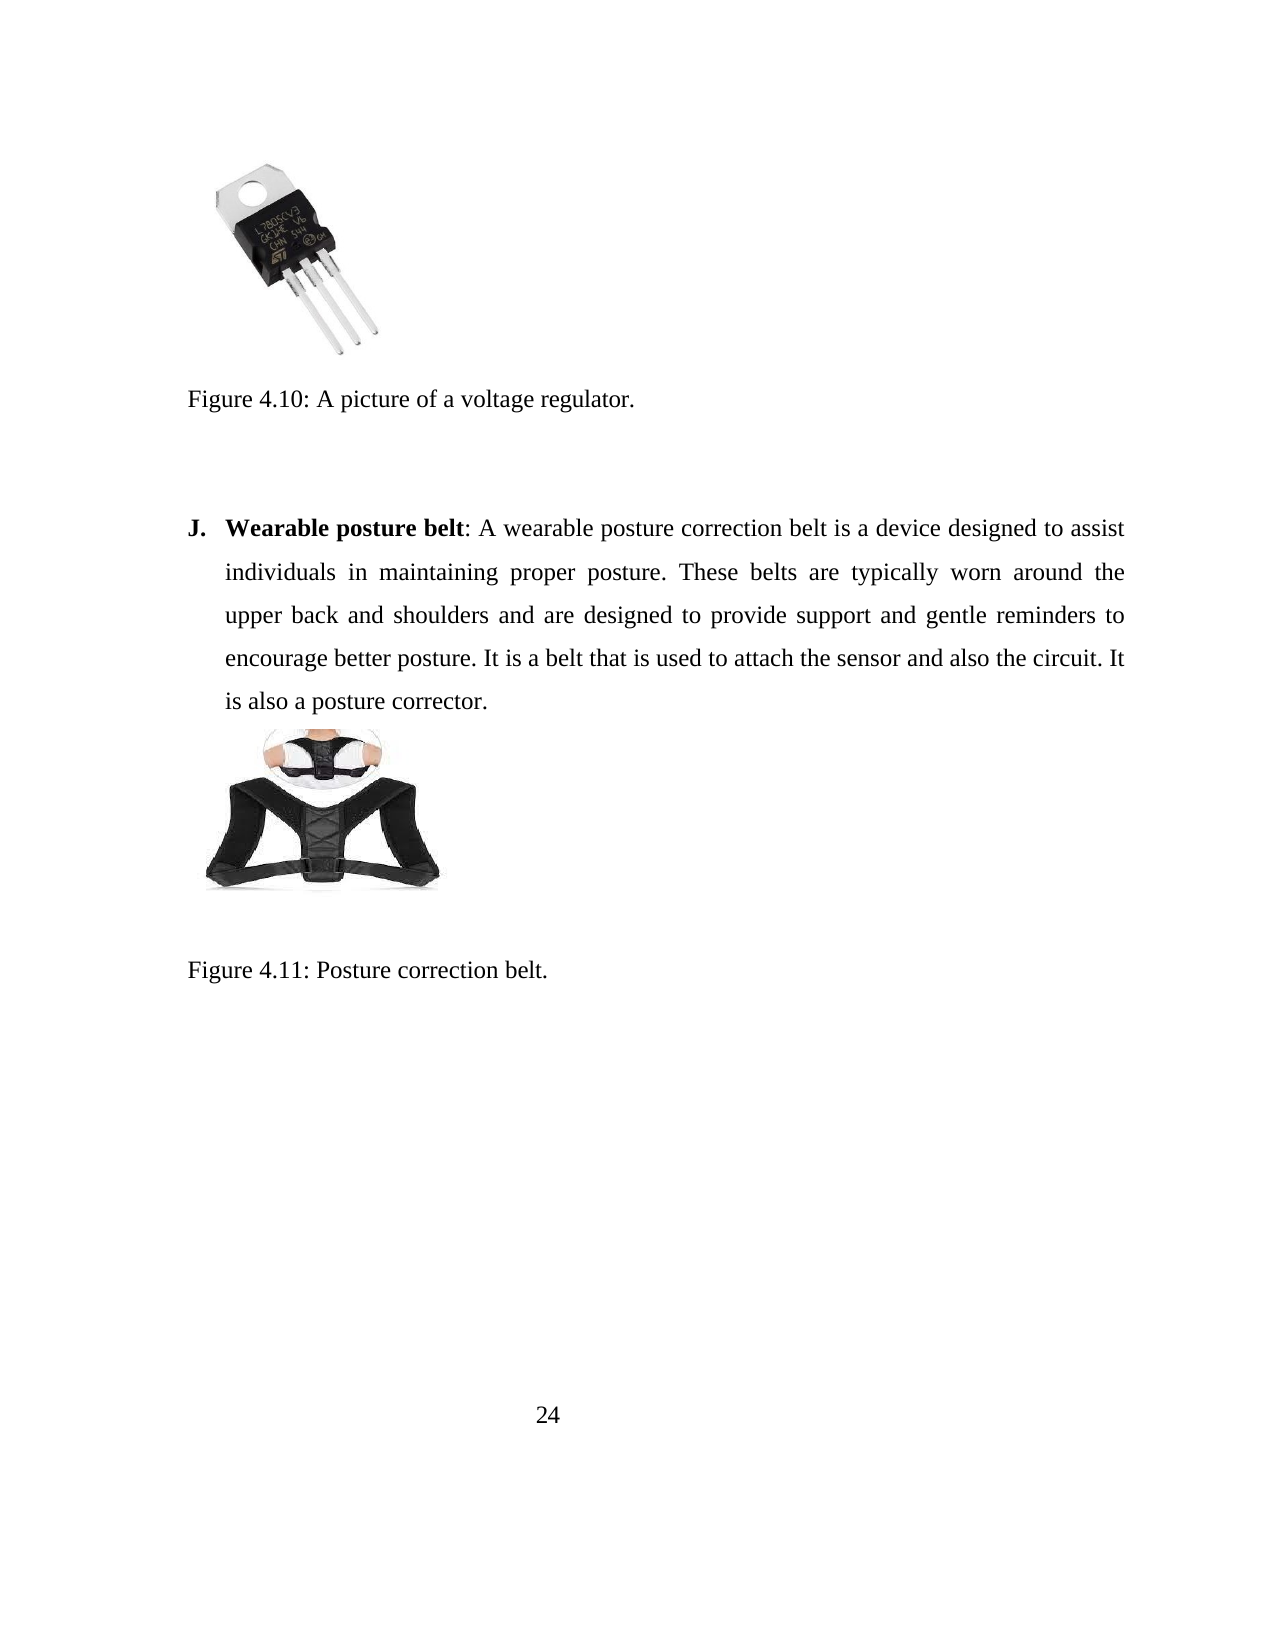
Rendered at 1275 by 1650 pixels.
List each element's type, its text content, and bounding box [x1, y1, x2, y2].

text Figure 4.10: A picture of a voltage regulator. [187, 384, 1237, 413]
text Figure 4.11: Posture correction belt. [187, 955, 1237, 984]
picture [197, 729, 448, 897]
picture [213, 160, 382, 360]
list Wearable posture belt: A wearable posture correction belt is a device designed to assist individuals in maintaining proper posture. These belts are typically worn around the upper back and shoulders and are designed to provide support and gentle reminders to encourage better posture. It is a belt that is used to attach the sensor and also the circuit. It is also a posture corrector. [187, 513, 1125, 715]
